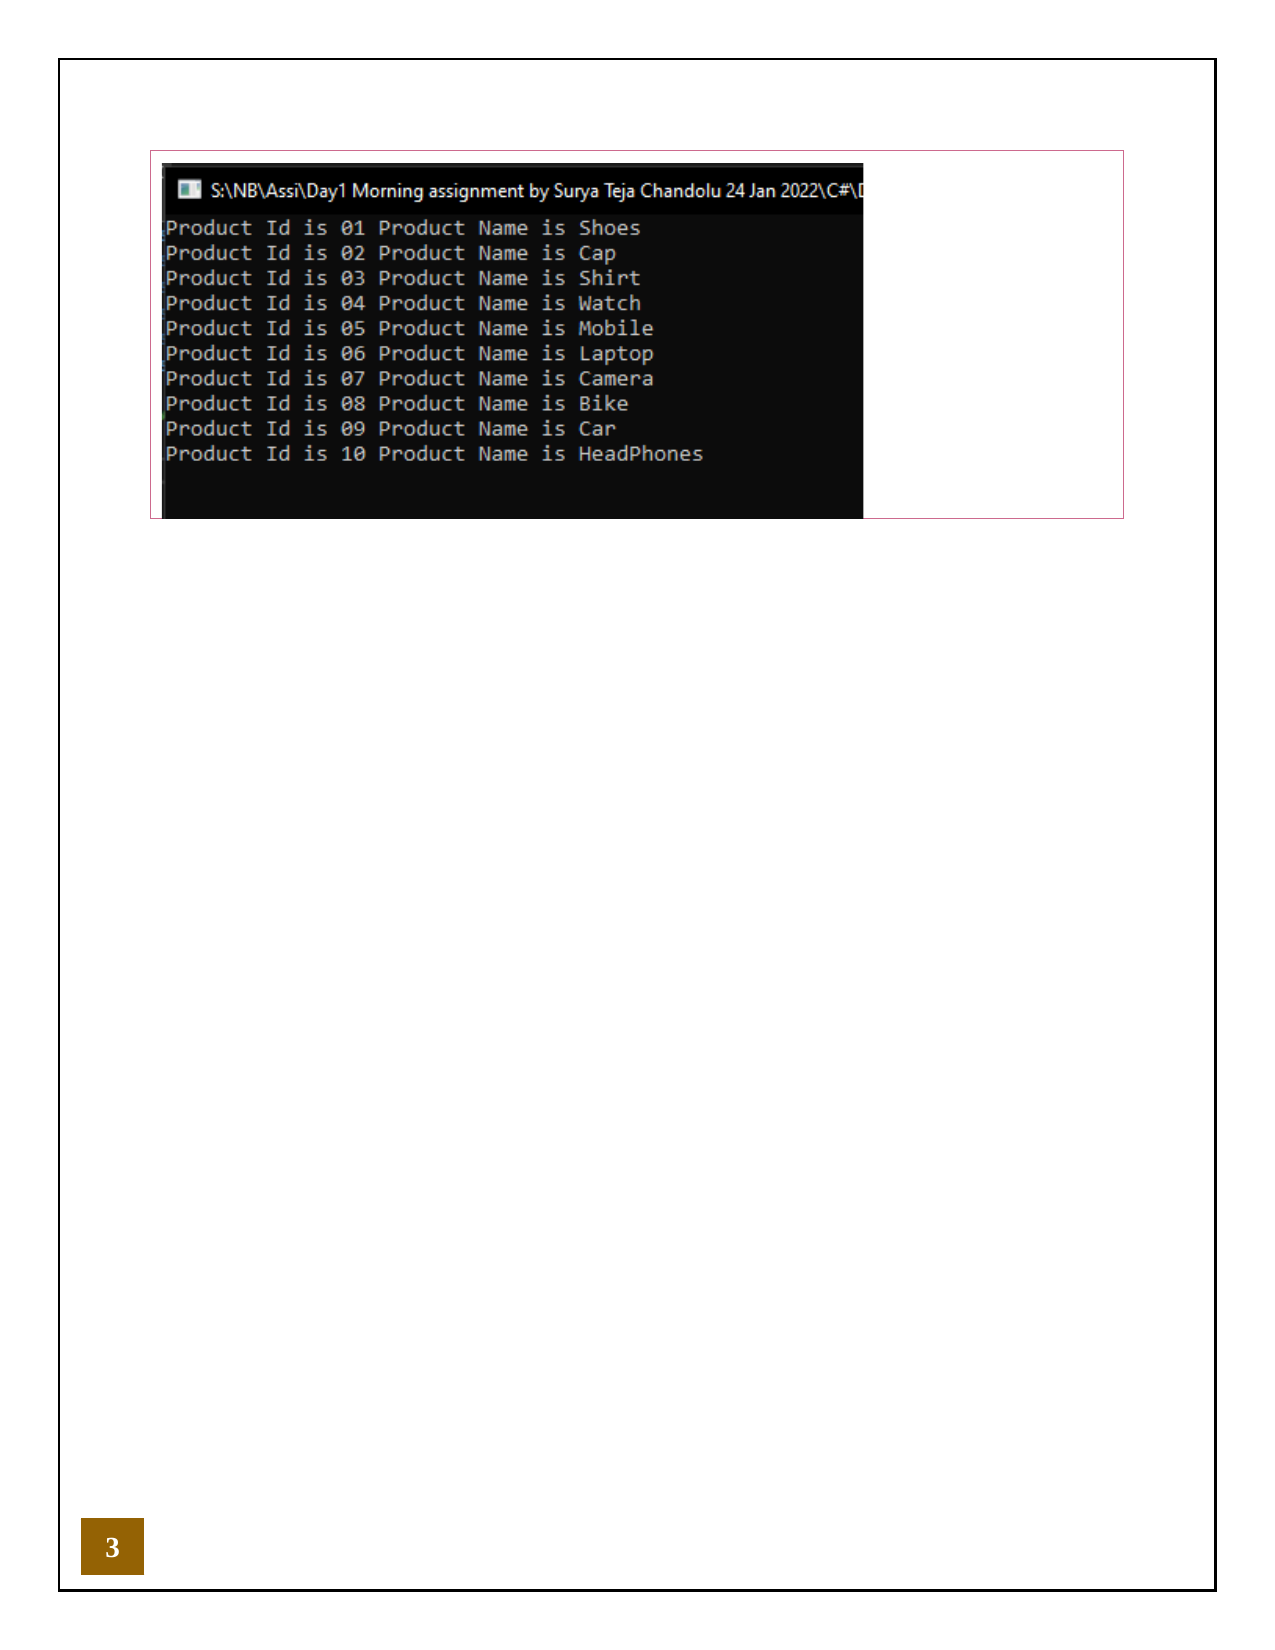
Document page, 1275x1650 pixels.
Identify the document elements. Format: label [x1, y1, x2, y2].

picture [161, 163, 864, 519]
table_cell [151, 151, 1123, 518]
